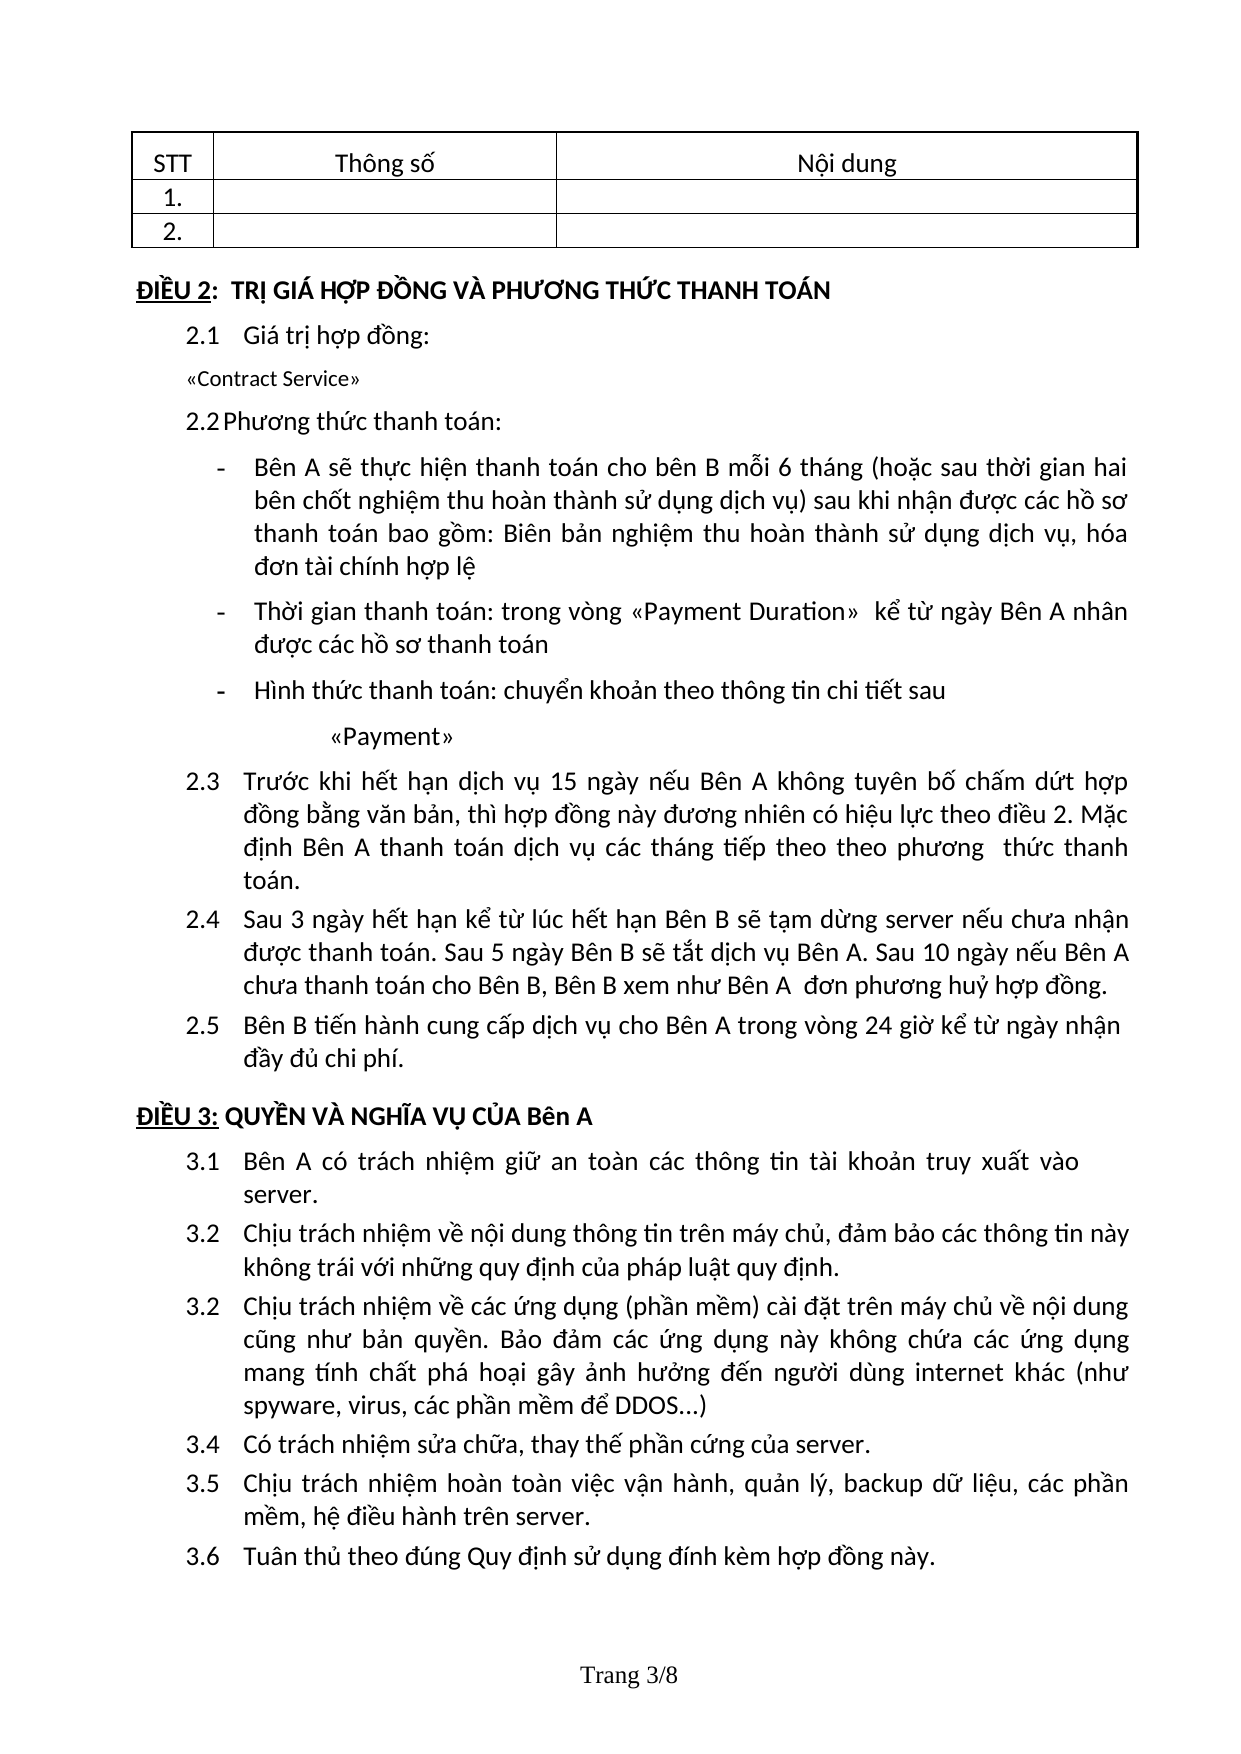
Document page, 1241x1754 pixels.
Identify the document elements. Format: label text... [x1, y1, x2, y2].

table_cell [557, 180, 1136, 213]
text 3.5 Chịu trách nhiệm hoàn toàn việc vận hành, quản lý, backup dữ liệu, các phần mềm, hệ điều hành trên server. [185, 1467, 1130, 1533]
table_cell [214, 180, 556, 213]
list Phương thức thanh toán: [185, 404, 1080, 437]
text 2.5 Bên B tiến hành cung cấp dịch vụ cho Bên A trong vòng 24 giờ kể từ ngày nhận đầy đủ chi phí. [185, 1008, 1122, 1074]
table_cell 2. [133, 214, 213, 247]
table_cell [557, 214, 1136, 247]
text 3.6 Tuân thủ theo đúng Quy định sử dụng đính kèm hợp đồng này. [185, 1539, 1130, 1572]
list «Payment» [254, 719, 1129, 752]
table_header Thông số [214, 133, 556, 179]
text 3.4 Có trách nhiệm sửa chữa, thay thế phần cứng của server. [185, 1427, 1130, 1460]
text «Contract Service» [185, 364, 1080, 392]
table_cell [214, 214, 556, 247]
table_header Nội dung [557, 133, 1136, 179]
list Hình thức thanh toán: chuyển khoản theo thông tin chi tiết sau [216, 673, 1129, 706]
text 3.2 Chịu trách nhiệm về các ứng dụng (phần mềm) cài đặt trên máy chủ về nội dung cũng như bản quyền. Bảo đảm các ứng dụng này không chứa các ứng dụng mang tính chất phá hoại gây ảnh hưởng đến người dùng internet khác (như spyware, virus, các phần mềm để DDOS...) [185, 1289, 1130, 1421]
text ĐIỀU 3: QUYỀN VÀ NGHĨA VỤ CỦA Bên A [136, 1099, 1122, 1132]
text 2.1 Giá trị hợp đồng: [185, 318, 1080, 351]
list Bên A sẽ thực hiện thanh toán cho bên B mỗi 6 tháng (hoặc sau thời gian hai bên chốt nghiệm thu hoàn thành sử dụng dịch vụ) sau khi nhận được các hồ sơ thanh toán bao gồm: Biên bản nghiệm thu hoàn thành sử dụng dịch vụ, hóa đơn tài chính hợp lệ [216, 450, 1129, 582]
text 2.4 Sau 3 ngày hết hạn kể từ lúc hết hạn Bên B sẽ tạm dừng server nếu chưa nhận được thanh toán. Sau 5 ngày Bên B sẽ tắt dịch vụ Bên A. Sau 10 ngày nếu Bên A chưa thanh toán cho Bên B, Bên B xem như Bên A đơn phương huỷ hợp đồng. [185, 902, 1132, 1002]
table_header STT [133, 133, 213, 179]
text 3.1 Bên A có trách nhiệm giữ an toàn các thông tin tài khoản truy xuất vào server. [185, 1144, 1080, 1210]
list Thời gian thanh toán: trong vòng «Payment Duration» kể từ ngày Bên A nhân được các hồ sơ thanh toán [216, 594, 1129, 661]
text 3.2 Chịu trách nhiệm về nội dung thông tin trên máy chủ, đảm bảo các thông tin này không trái với những quy định của pháp luật quy định. [185, 1217, 1130, 1283]
text ĐIỀU 2: TRỊ GIÁ HỢP ĐỒNG VÀ PHƯƠNG THỨC THANH TOÁN [136, 273, 1122, 306]
table_cell 1. [133, 180, 213, 213]
text 2.3 Trước khi hết hạn dịch vụ 15 ngày nếu Bên A không tuyên bố chấm dứt hợp đồng bằng văn bản, thì hợp đồng này đương nhiên có hiệu lực theo điều 2. Mặc định Bên A thanh toán dịch vụ các tháng tiếp theo theo phương thức thanh toán. [185, 764, 1130, 896]
